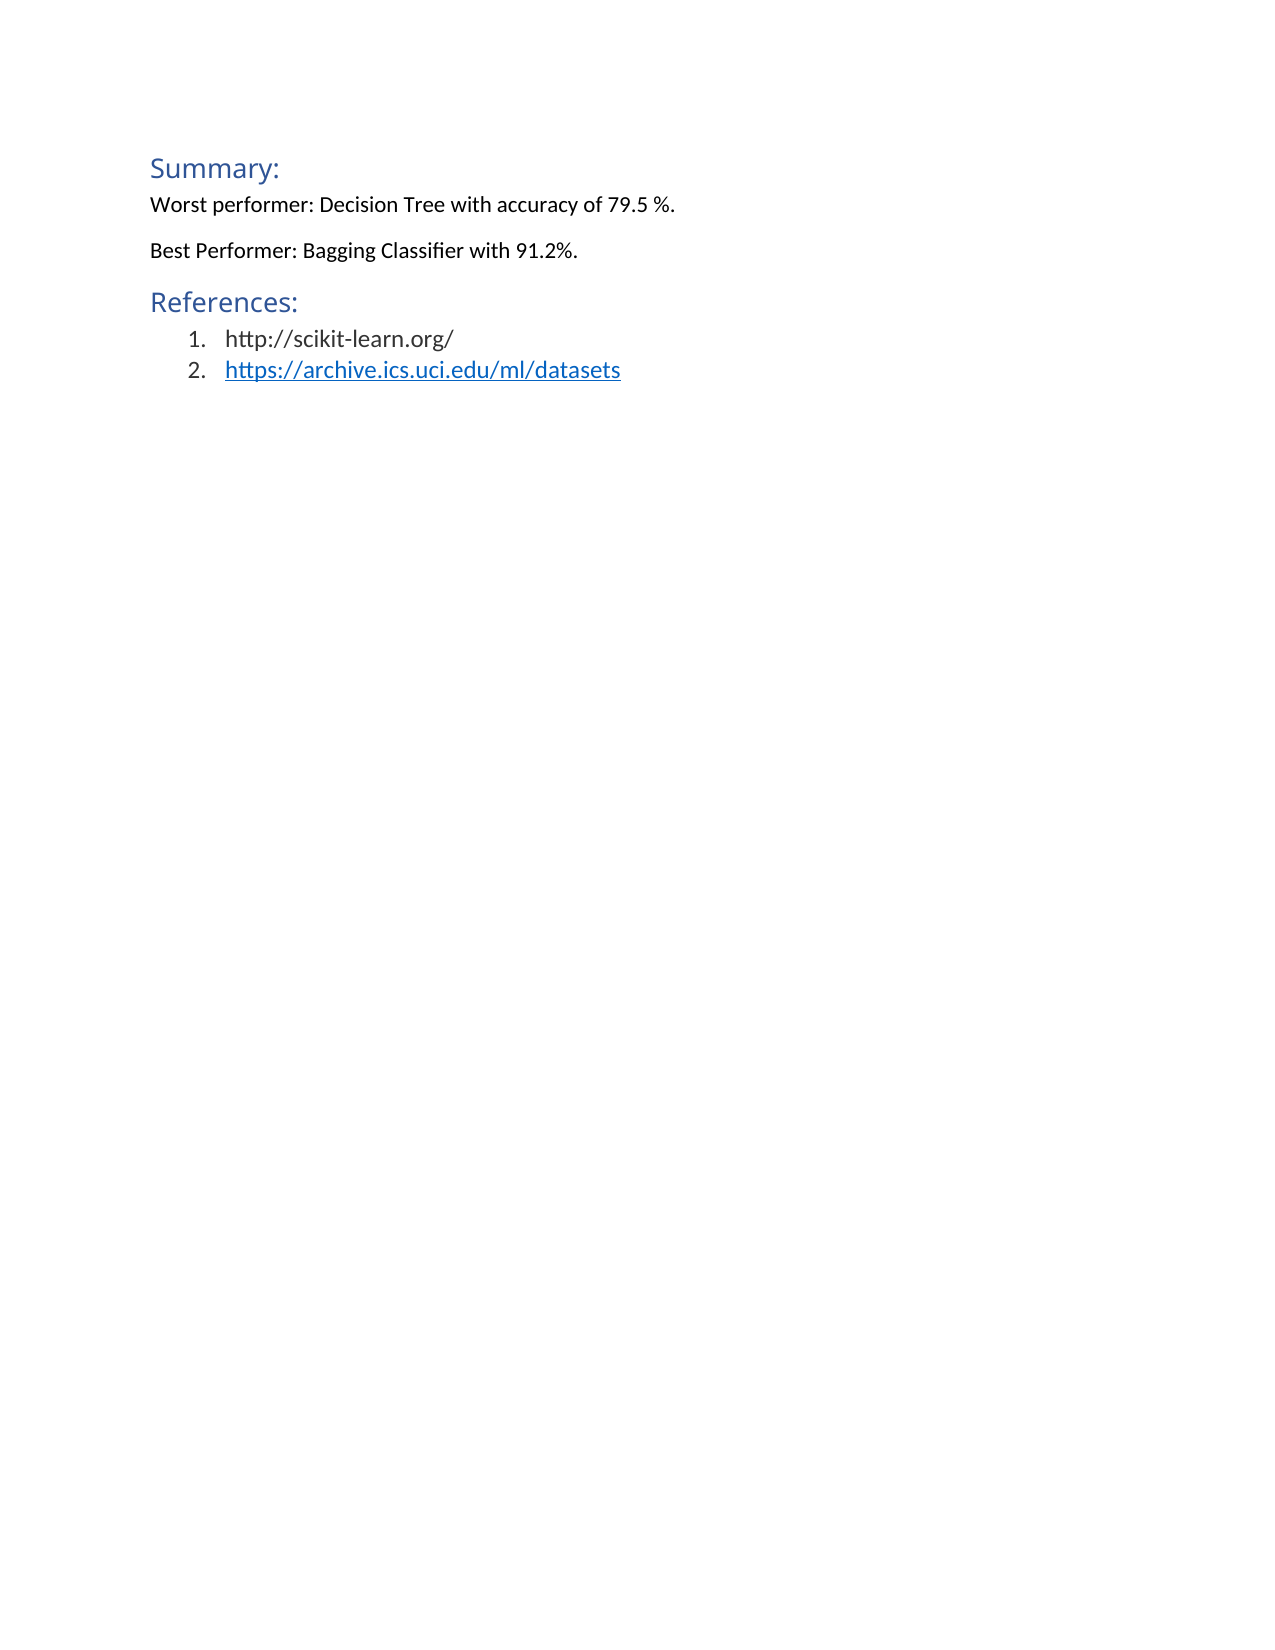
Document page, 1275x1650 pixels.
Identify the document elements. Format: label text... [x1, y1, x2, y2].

subtitle Summary: [150, 150, 1125, 187]
list http://scikit-learn.org/ [187, 323, 1125, 354]
list https://archive.ics.uci.edu/ml/datasets [187, 354, 1125, 384]
subtitle References: [150, 283, 1125, 320]
text Worst performer: Decision Tree with accuracy of 79.5 %. [150, 190, 1125, 218]
text Best Performer: Bagging Classifier with 91.2%. [150, 237, 1125, 265]
